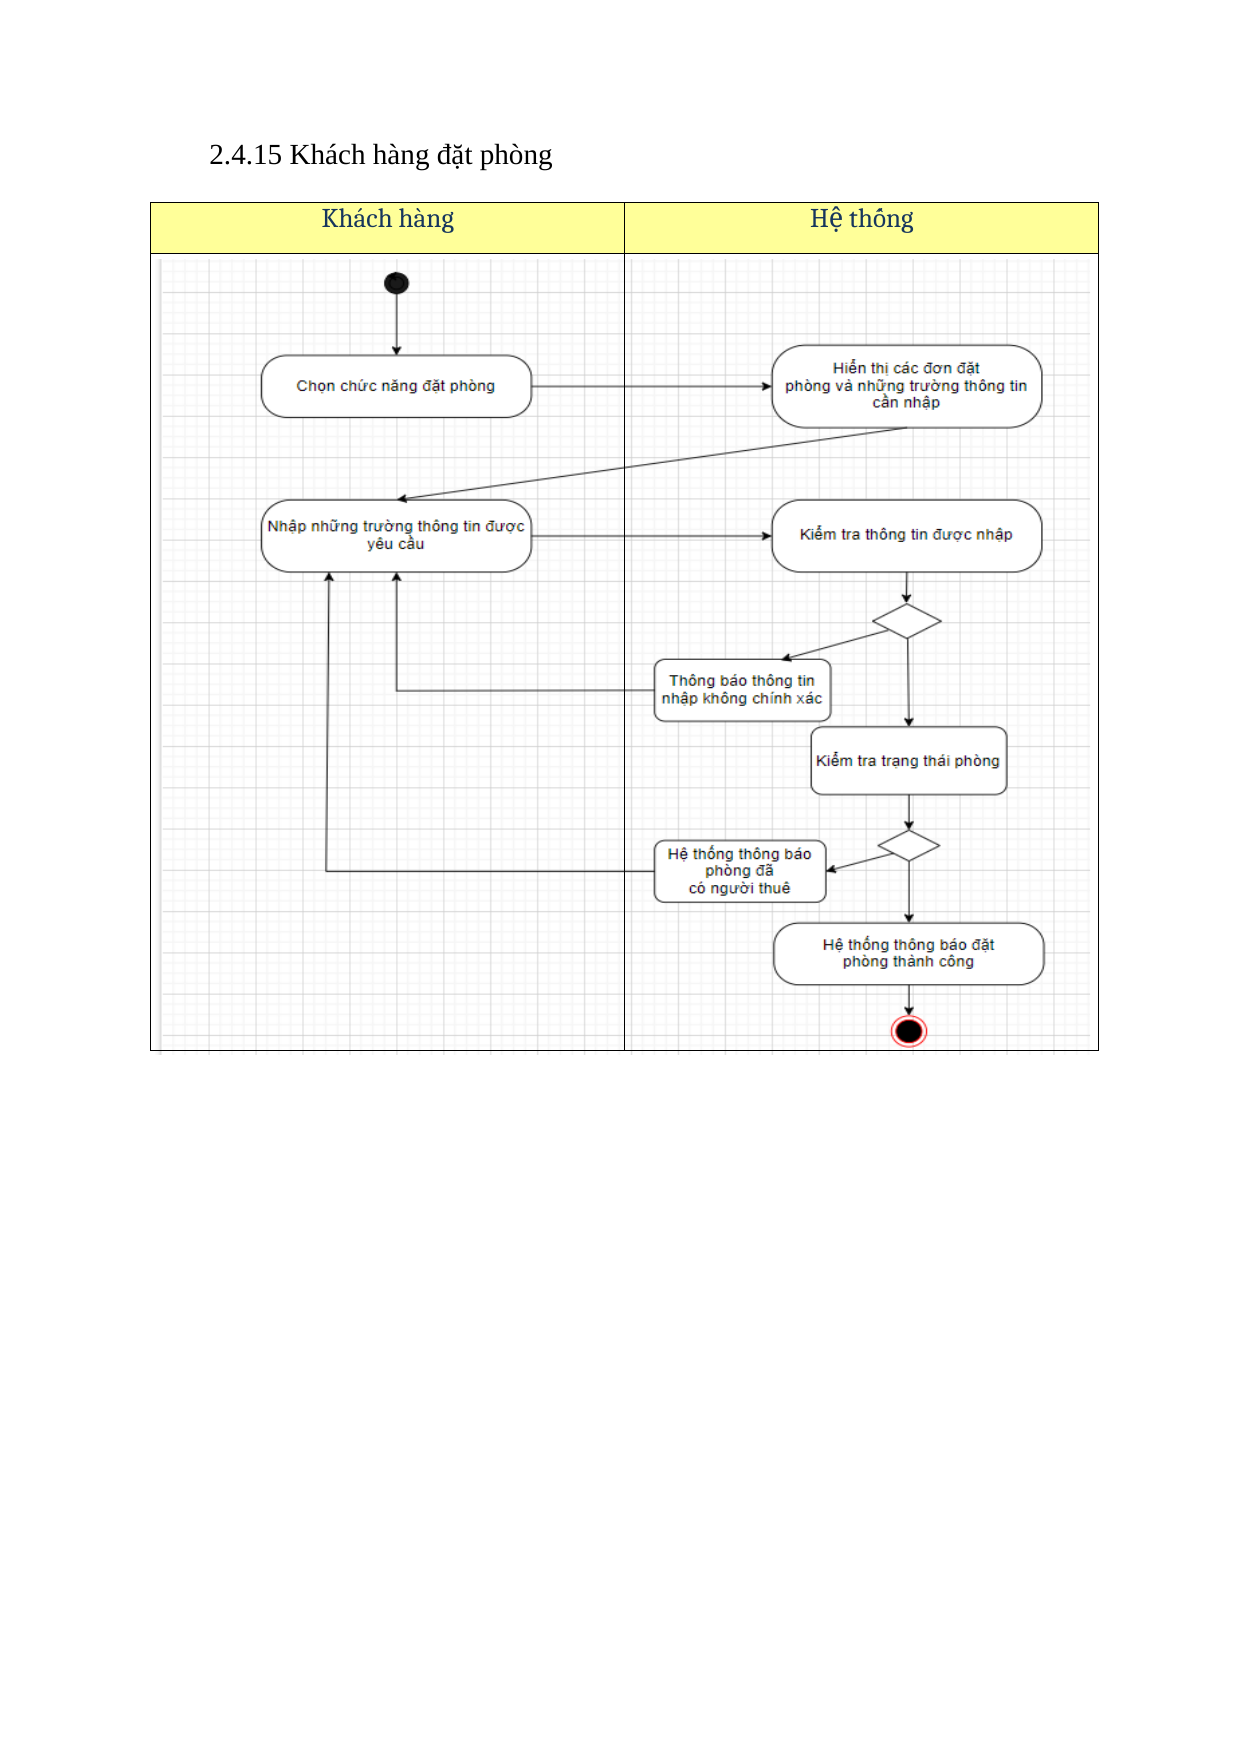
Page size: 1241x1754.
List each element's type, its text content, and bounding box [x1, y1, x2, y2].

table_header Khách hàng [151, 203, 624, 253]
picture [155, 1051, 1091, 1055]
subtitle 2.4.15 Khách hàng đặt phòng [209, 137, 1090, 171]
table_header Hệ thống [625, 203, 1098, 253]
table_cell [625, 254, 1098, 1050]
table_cell [151, 254, 624, 1050]
